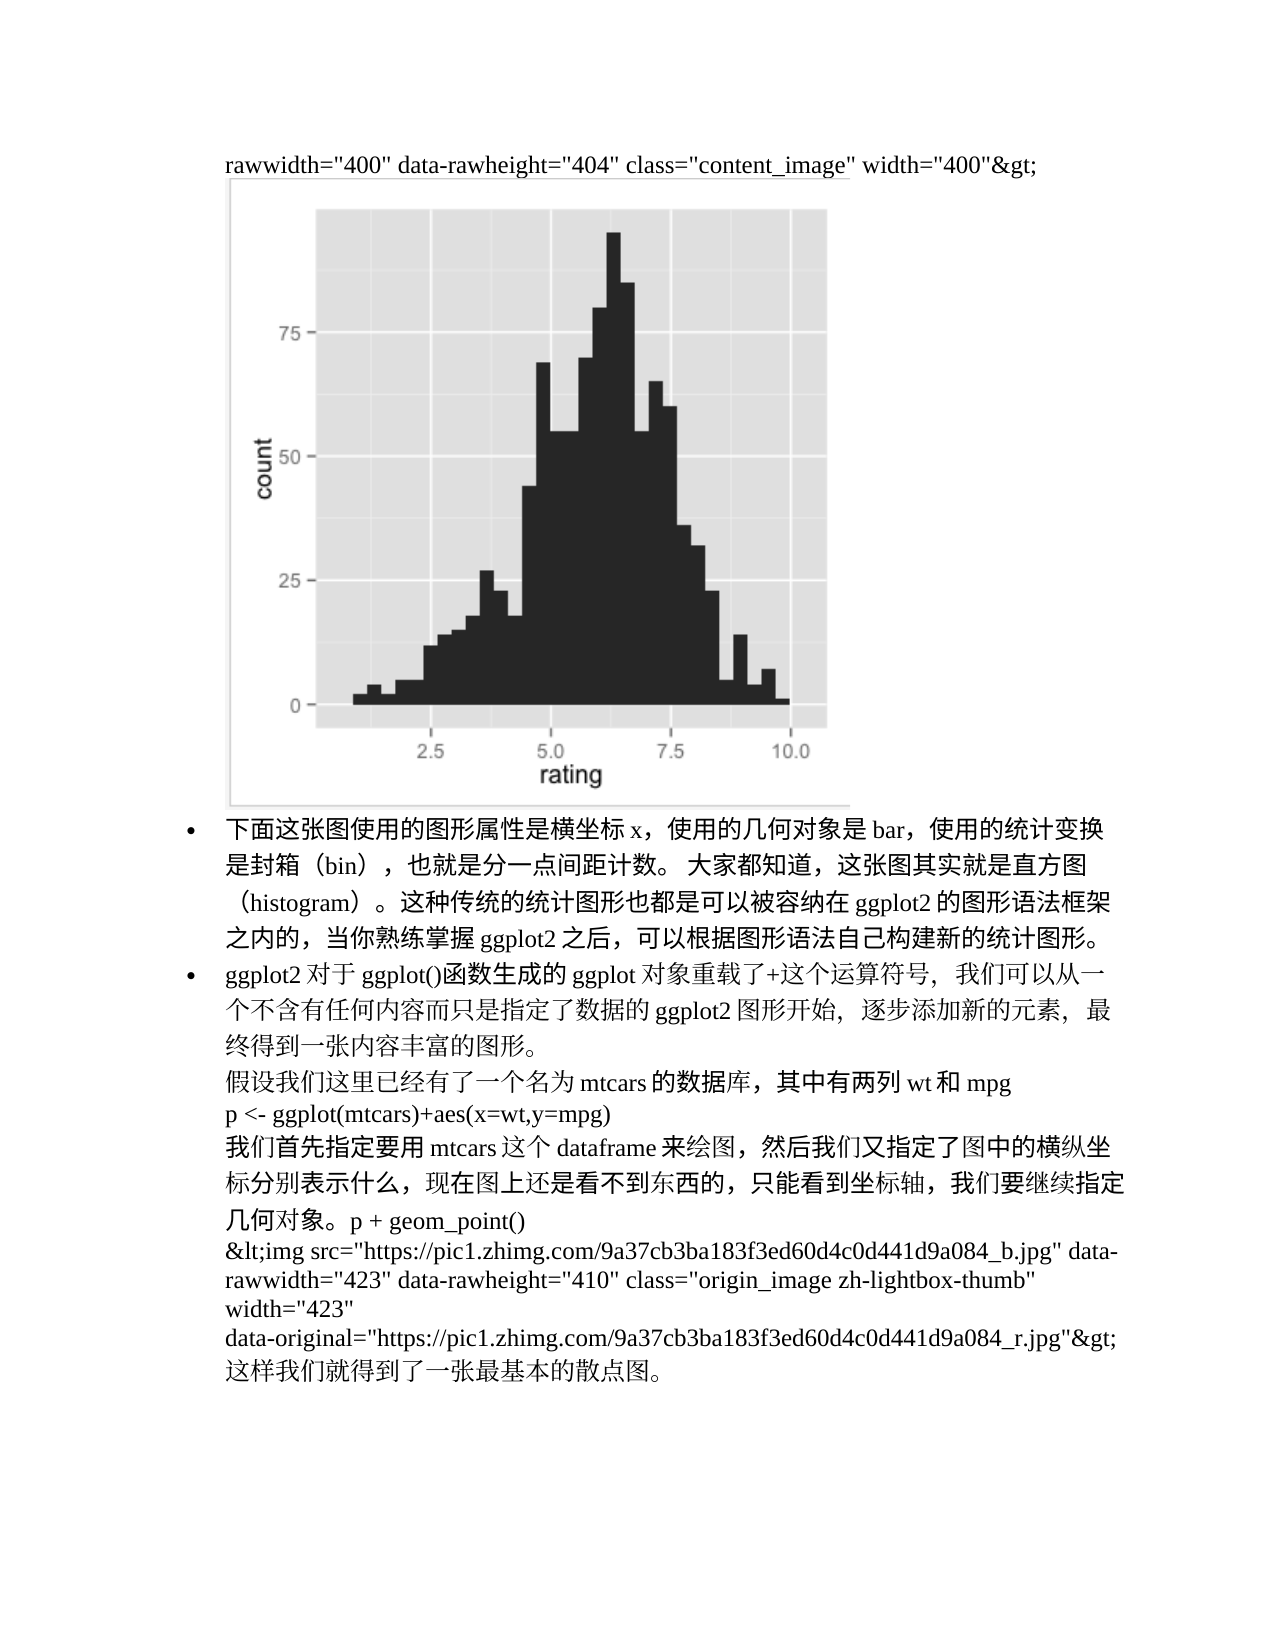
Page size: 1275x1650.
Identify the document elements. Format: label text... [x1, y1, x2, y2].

picture [225, 178, 851, 810]
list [187, 954, 1125, 1387]
list 下面这张图使用的图形属性是横坐标x，使用的几何对象是bar，使用的统计变换是封箱（bin），也就是分一点间距计数。 大家都知道，这张图其实就是直方图（histogram）。这种传统的统计图形也都是可以被容纳在ggplot2的图形语法框架之内的，当你熟练掌握ggplot2之后，可以根据图形语法自己构建新的统计图形。 [187, 809, 1125, 954]
